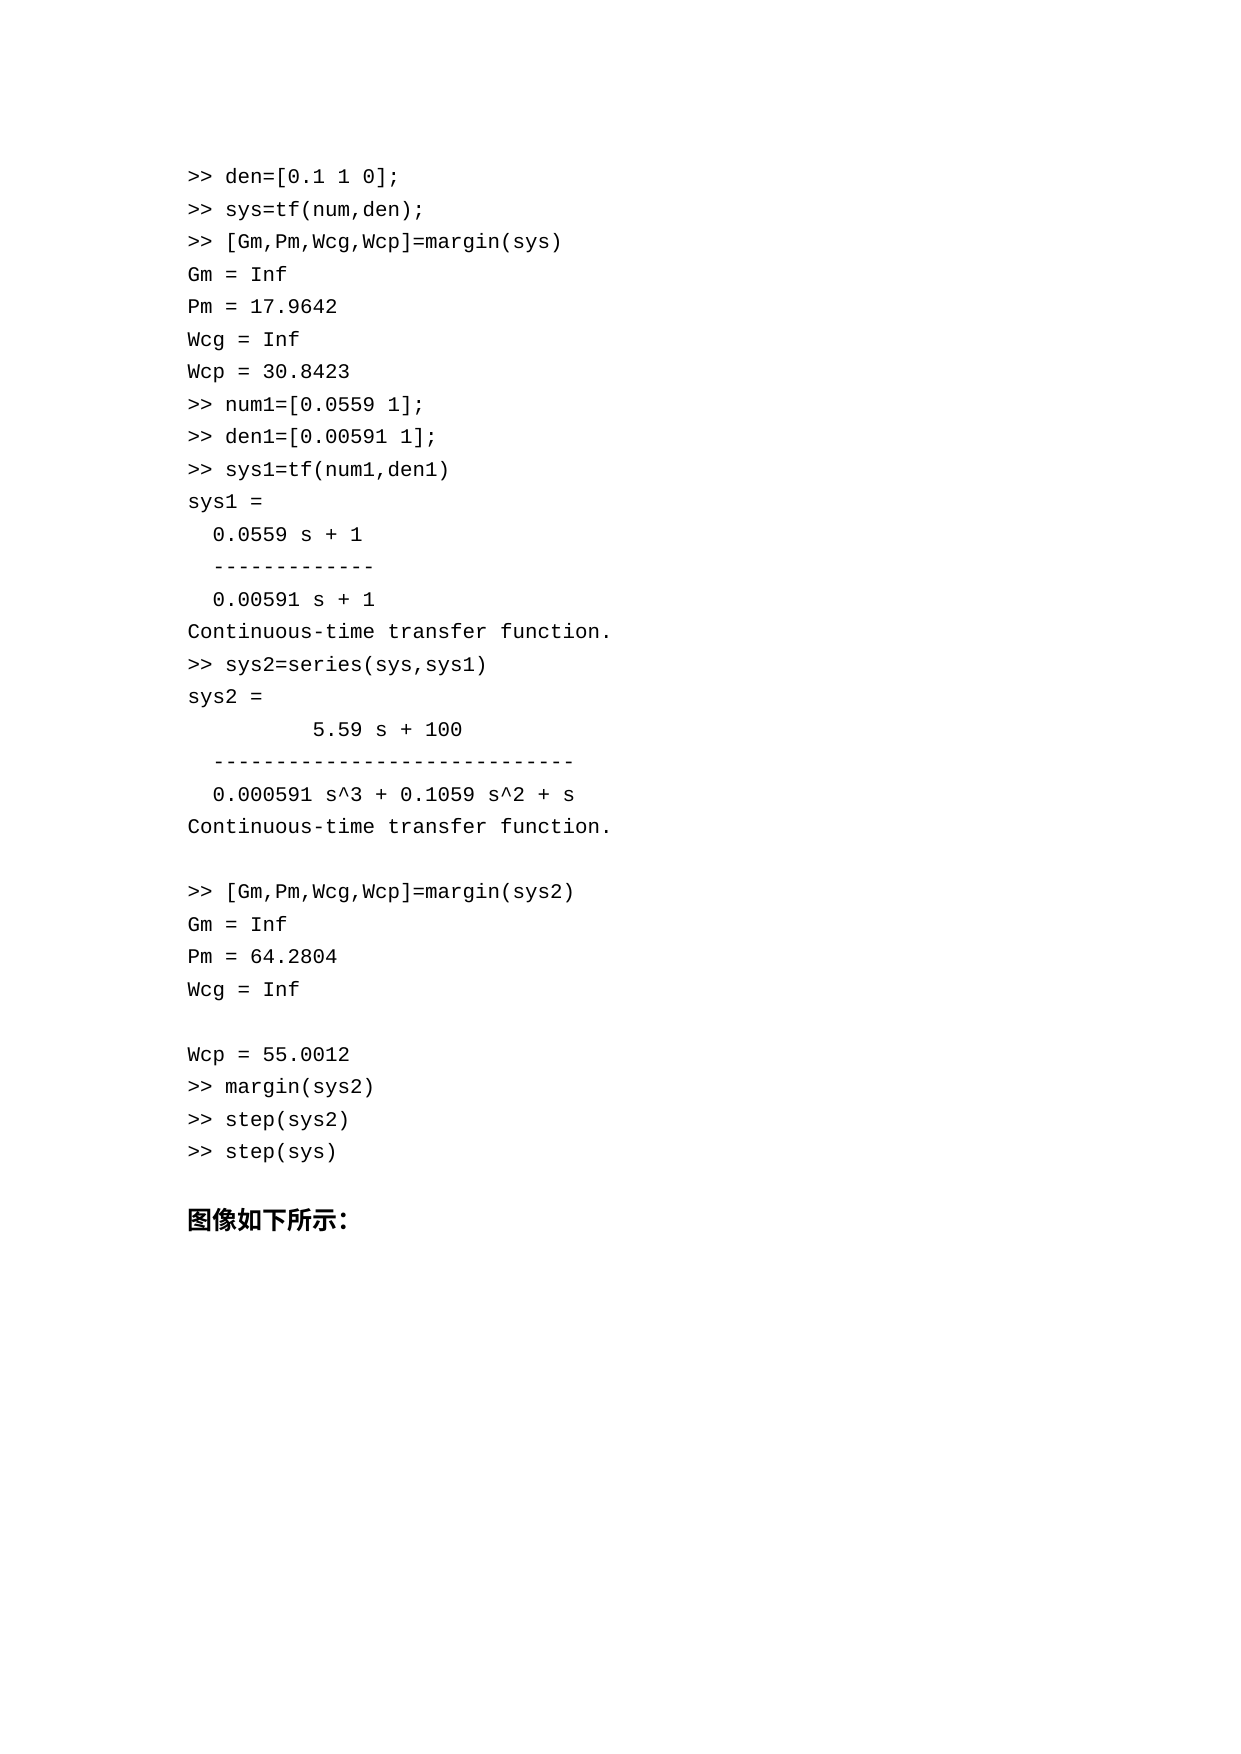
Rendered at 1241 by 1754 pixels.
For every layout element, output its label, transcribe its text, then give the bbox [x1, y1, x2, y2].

text >> step(sys2) [187, 1104, 1053, 1137]
text >> den=[0.1 1 0]; [187, 162, 1053, 194]
text Wcg = Inf [187, 974, 1053, 1007]
text >> [Gm,Pm,Wcg,Wcp]=margin(sys2) [187, 877, 1053, 909]
text 0.0559 s + 1 [187, 519, 1053, 552]
text Pm = 64.2804 [187, 942, 1053, 974]
text 5.59 s + 100 [187, 714, 1053, 747]
text Continuous-time transfer function. [187, 617, 1053, 649]
text Continuous-time transfer function. [187, 812, 1053, 844]
text Pm = 17.9642 [187, 292, 1053, 324]
text Wcg = Inf [187, 324, 1053, 357]
text >> den1=[0.00591 1]; [187, 422, 1053, 454]
text >> margin(sys2) [187, 1072, 1053, 1104]
text >> sys2=series(sys,sys1) [187, 649, 1053, 682]
text 0.00591 s + 1 [187, 584, 1053, 617]
text 0.000591 s^3 + 0.1059 s^2 + s [187, 779, 1053, 812]
text Gm = Inf [187, 259, 1053, 292]
text ------------- [187, 552, 1053, 584]
text Gm = Inf [187, 909, 1053, 942]
text >> sys=tf(num,den); [187, 194, 1053, 227]
text Wcp = 30.8423 [187, 357, 1053, 389]
text >> [Gm,Pm,Wcg,Wcp]=margin(sys) [187, 227, 1053, 259]
text >> num1=[0.0559 1]; [187, 389, 1053, 422]
text Wcp = 55.0012 [187, 1039, 1053, 1072]
text sys1 = [187, 487, 1053, 519]
text >> step(sys) [187, 1137, 1053, 1169]
text sys2 = [187, 682, 1053, 714]
text >> sys1=tf(num1,den1) [187, 454, 1053, 487]
text ----------------------------- [187, 747, 1053, 779]
text 图像如下所示： [187, 1186, 1053, 1251]
